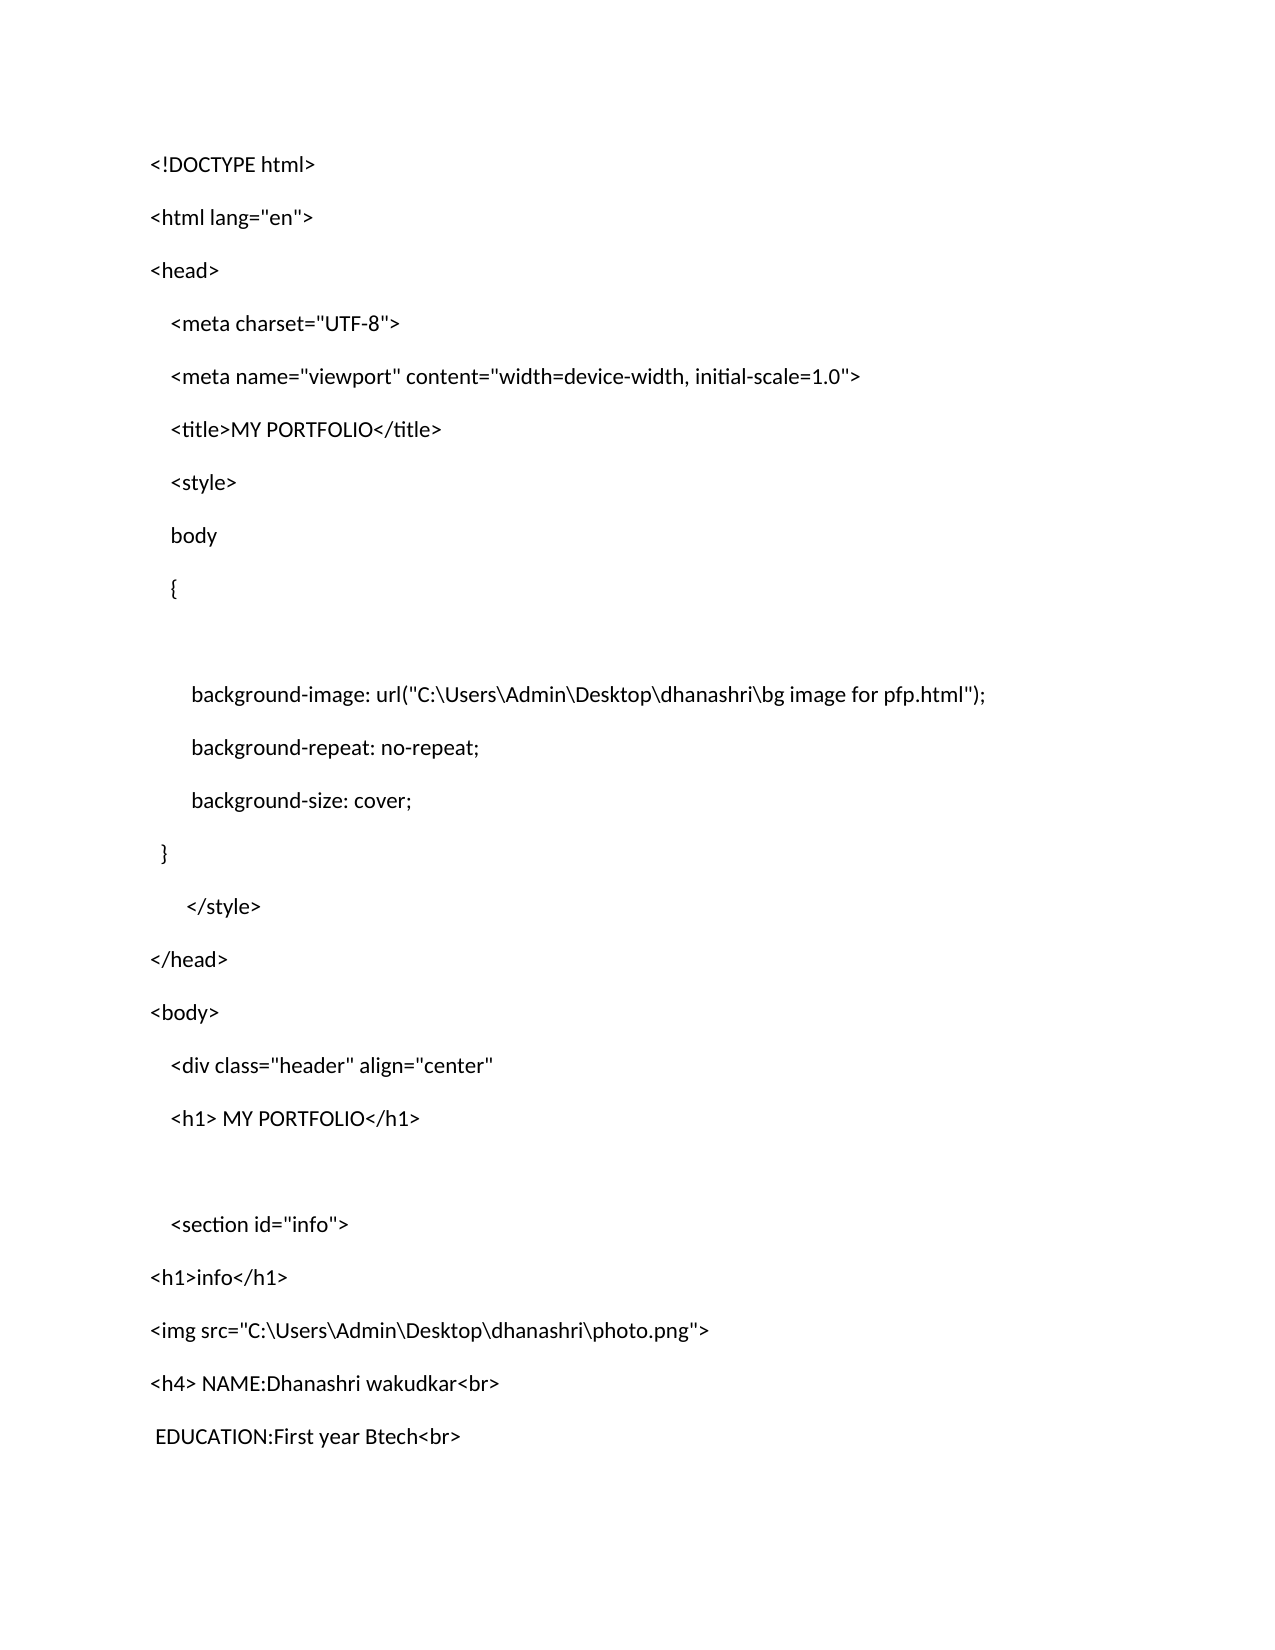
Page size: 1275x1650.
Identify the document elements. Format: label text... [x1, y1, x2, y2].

text } [150, 839, 1125, 867]
text </style> [150, 892, 1125, 920]
text background-image: url("C:\Users\Admin\Desktop\dhanashri\bg image for pfp.html"); [150, 680, 1125, 708]
text <img src="C:\Users\Admin\Desktop\dhanashri\photo.png"> [150, 1316, 1125, 1344]
text <h1> MY PORTFOLIO</h1> [150, 1104, 1125, 1132]
text body [150, 521, 1125, 549]
text <html lang="en"> [150, 203, 1125, 231]
text </head> [150, 945, 1125, 973]
text background-size: cover; [150, 786, 1125, 814]
text <section id="info"> [150, 1210, 1125, 1238]
text <h1>info</h1> [150, 1263, 1125, 1291]
text <head> [150, 256, 1125, 284]
text <title>MY PORTFOLIO</title> [150, 415, 1125, 443]
text <meta name="viewport" content="width=device-width, initial-scale=1.0"> [150, 362, 1125, 390]
text <h4> NAME:Dhanashri wakudkar<br> [150, 1369, 1125, 1397]
text <!DOCTYPE html> [150, 150, 1125, 178]
text <meta charset="UTF-8"> [150, 309, 1125, 337]
text background-repeat: no-repeat; [150, 733, 1125, 761]
text <div class="header" align="center" [150, 1051, 1125, 1079]
text <body> [150, 998, 1125, 1026]
text <style> [150, 468, 1125, 496]
text { [150, 574, 1125, 602]
text EDUCATION:First year Btech<br> [150, 1422, 1125, 1451]
